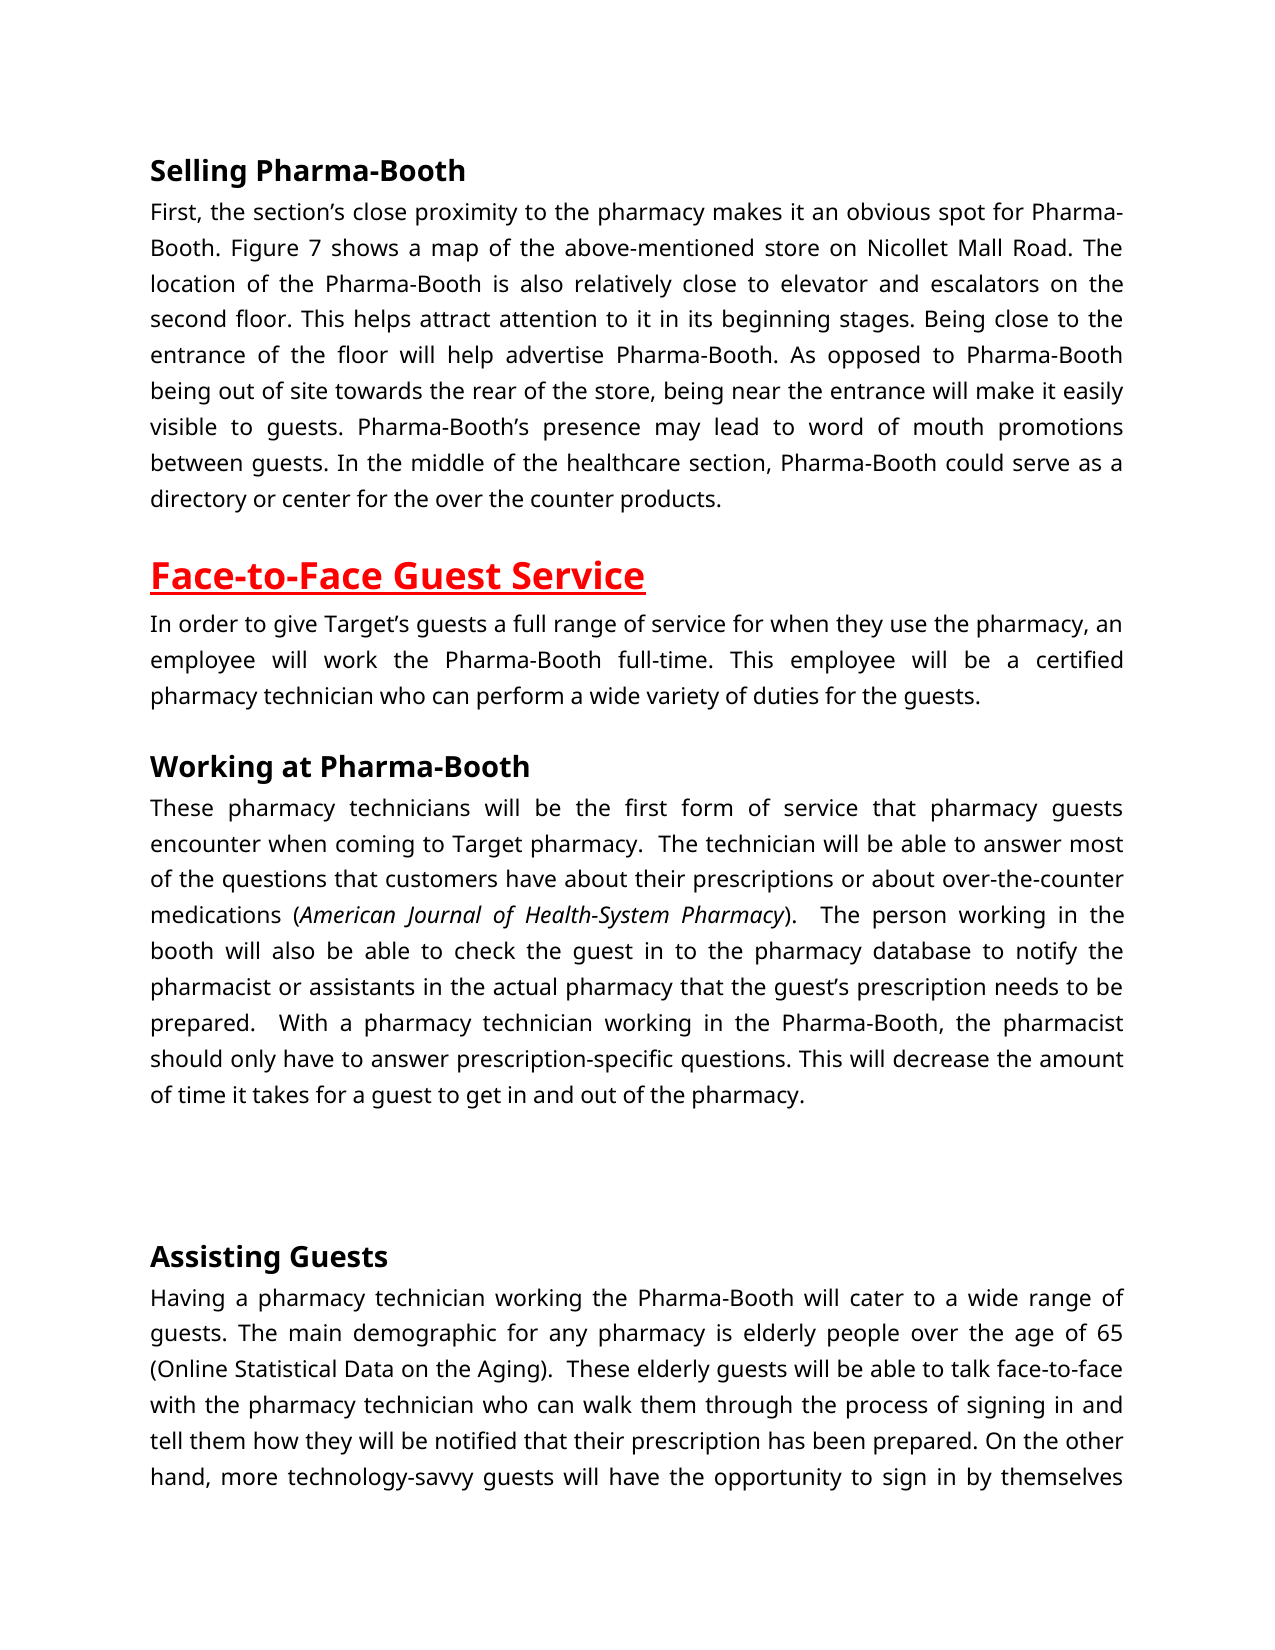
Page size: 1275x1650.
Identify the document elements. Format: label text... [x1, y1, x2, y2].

text Selling Pharma-Booth [150, 150, 1125, 190]
text First, the section’s close proximity to the pharmacy makes it an obvious spot for Pharma-Booth. Figure 7 shows a map of the above-mentioned store on Nicollet Mall Road. The location of the Pharma-Booth is also relatively close to elevator and escalators on the second floor. This helps attract attention to it in its beginning stages. Being close to the entrance of the floor will help advertise Pharma-Booth. As opposed to Pharma-Booth being out of site towards the rear of the store, being near the entrance will make it easily visible to guests. Pharma-Booth’s presence may lead to word of mouth promotions between guests. In the middle of the healthcare section, Pharma-Booth could serve as a directory or center for the over the counter products. [150, 196, 1125, 514]
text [150, 1281, 1125, 1492]
text Face-to-Face Guest Service [150, 549, 1125, 600]
text These pharmacy technicians will be the first form of service that pharmacy guests encounter when coming to Target pharmacy. The technician will be able to answer most of the questions that customers have about their prescriptions or about over-the-counter medications (American Journal of Health-System Pharmacy). The person working in the booth will also be able to check the guest in to the pharmacy database to notify the pharmacist or assistants in the actual pharmacy that the guest’s prescription needs to be prepared. With a pharmacy technician working in the Pharma-Booth, the pharmacist should only have to answer prescription-specific questions. This will decrease the amount of time it takes for a guest to get in and out of the pharmacy. [150, 792, 1125, 1110]
text In order to give Target’s guests a full range of service for when they use the pharmacy, an employee will work the Pharma-Booth full-time. This employee will be a certified pharmacy technician who can perform a wide variety of duties for the guests. [150, 608, 1125, 711]
text Working at Pharma-Booth [150, 746, 1125, 786]
text Assisting Guests [150, 1236, 1125, 1276]
